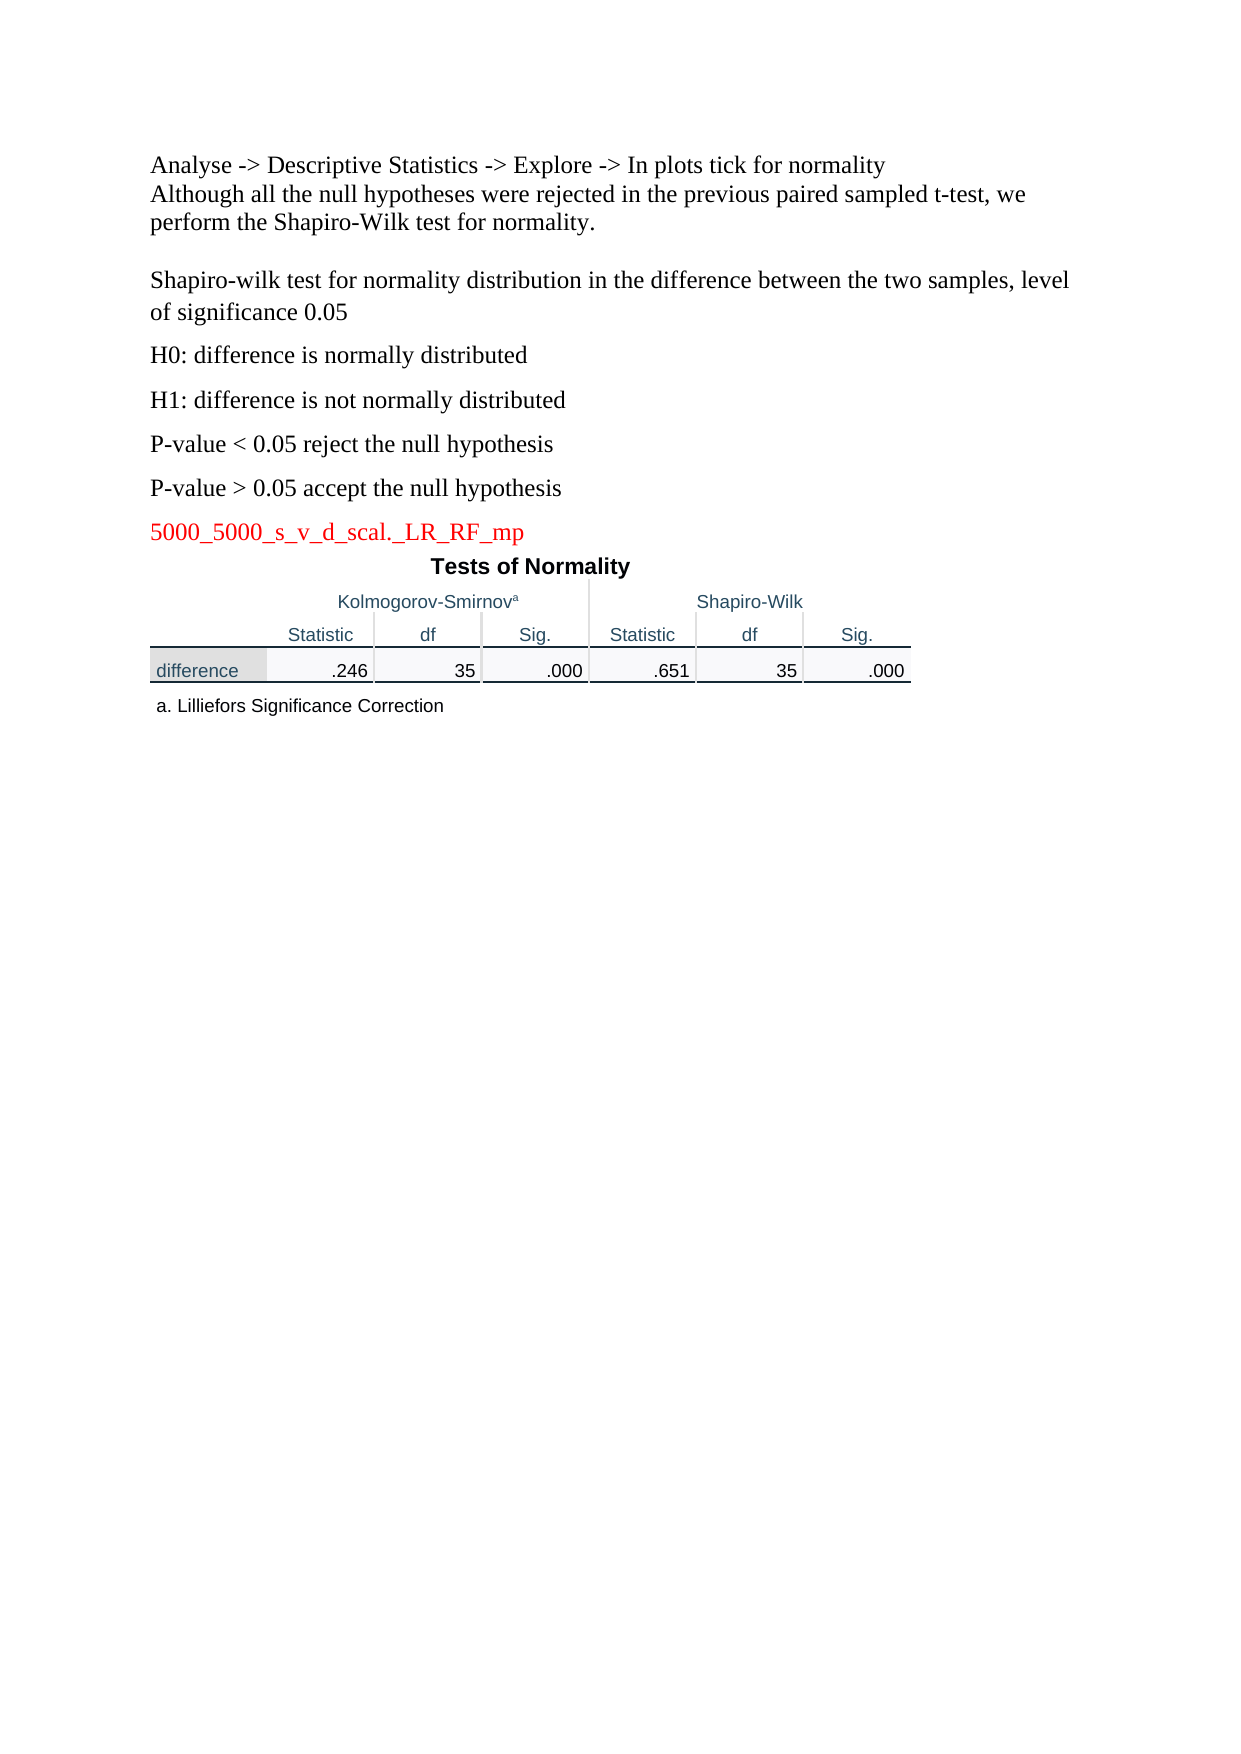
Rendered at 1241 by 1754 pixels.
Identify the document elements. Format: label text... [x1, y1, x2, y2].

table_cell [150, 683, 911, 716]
text Although all the null hypotheses were rejected in the previous paired sampled t-test, we perform the Shapiro-Wilk test for normality. [150, 179, 1090, 236]
text P-value < 0.05 reject the null hypothesis [150, 429, 1090, 457]
text H0: difference is normally distributed [150, 341, 1090, 369]
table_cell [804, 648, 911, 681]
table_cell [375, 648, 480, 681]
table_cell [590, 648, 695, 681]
text Shapiro-wilk test for normality distribution in the difference between the two samples, level of significance 0.05 [150, 265, 1090, 325]
text Analyse -> Descriptive Statistics -> Explore -> In plots tick for normality [150, 150, 1090, 179]
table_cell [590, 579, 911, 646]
text H1: difference is not normally distributed [150, 385, 1090, 413]
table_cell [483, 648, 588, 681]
text 5000_5000_s_v_d_scal._LR_RF_mp [150, 517, 1090, 546]
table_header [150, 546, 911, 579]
text P-value > 0.05 accept the null hypothesis [150, 473, 1090, 502]
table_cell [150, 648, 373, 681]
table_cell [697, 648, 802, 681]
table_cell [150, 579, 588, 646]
